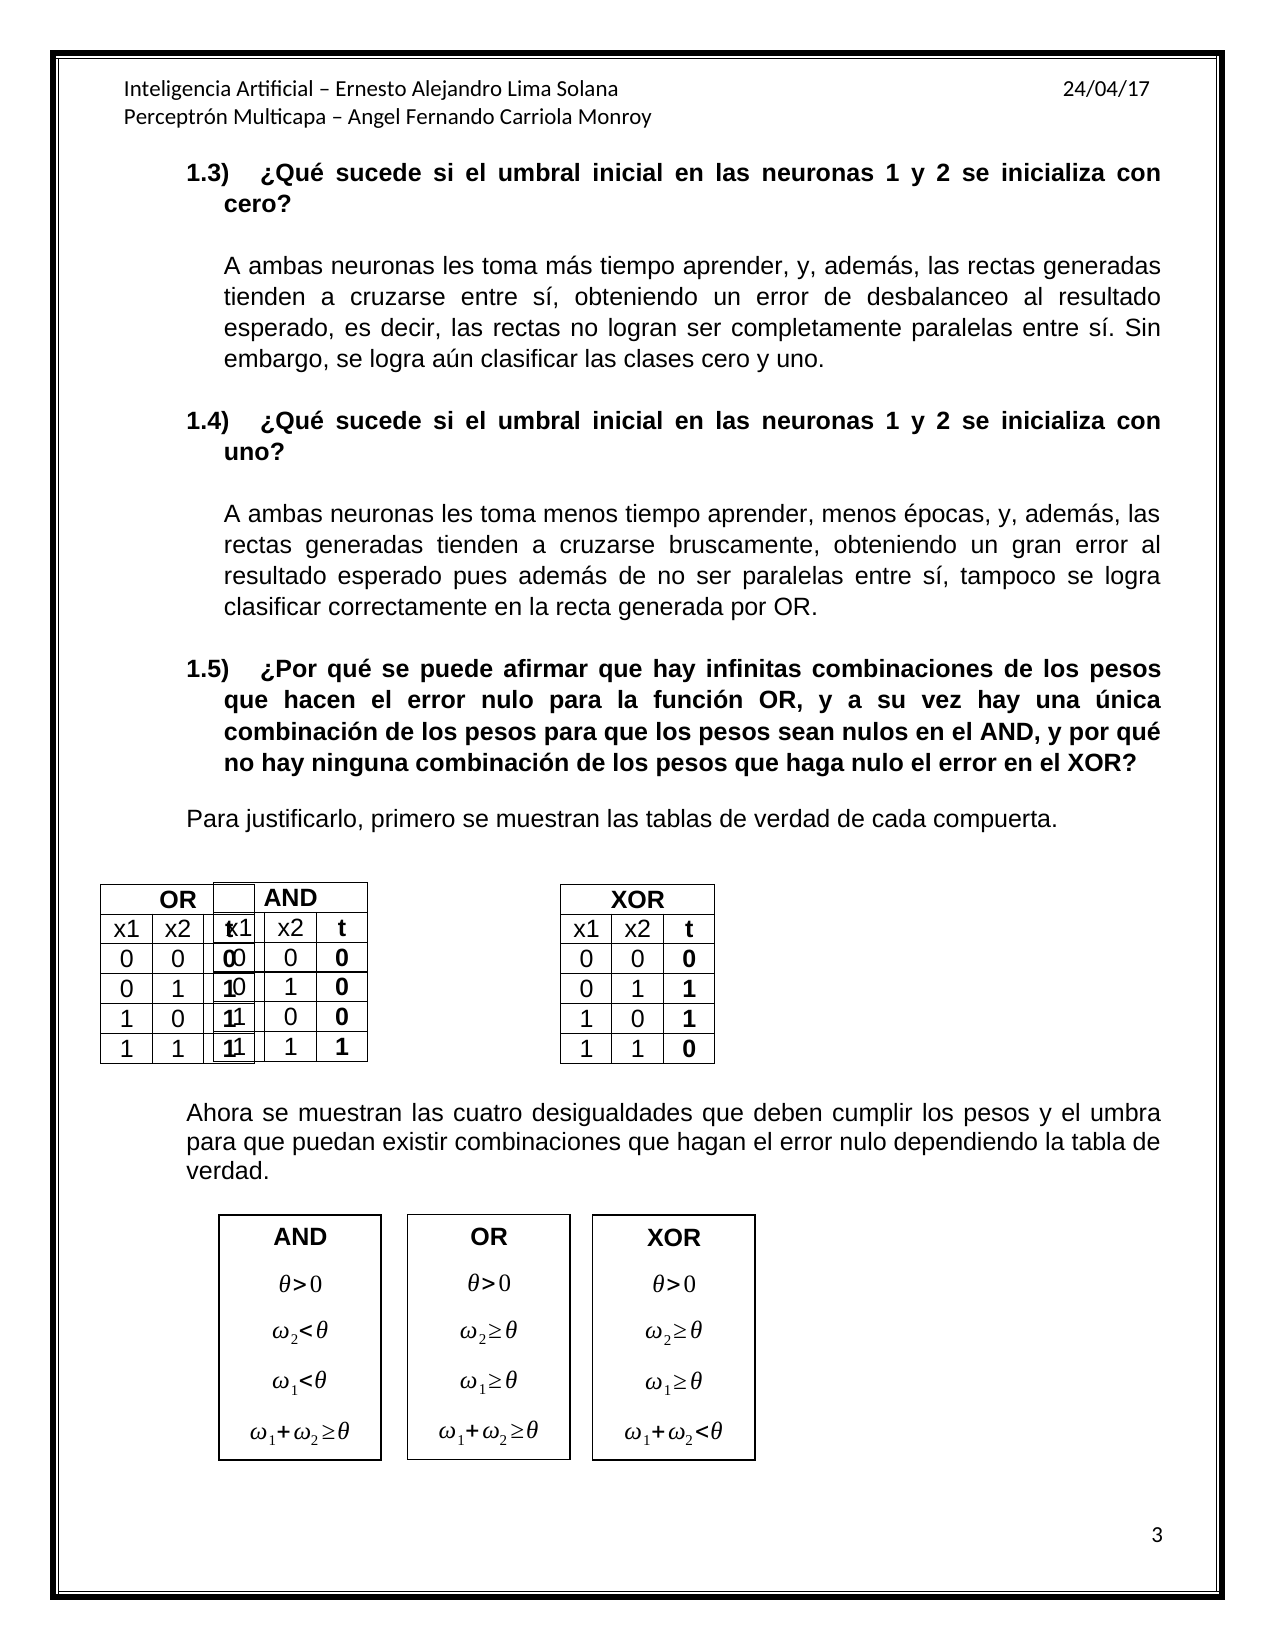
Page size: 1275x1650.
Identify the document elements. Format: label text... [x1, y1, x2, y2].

table_cell 1 [153, 974, 203, 1003]
table_cell 1 [265, 973, 316, 1001]
table_header XOR [561, 885, 714, 913]
table_cell 0 [612, 1004, 663, 1033]
table_cell 0 [561, 944, 611, 973]
table_cell 1 [204, 1034, 254, 1062]
table_cell 0 [317, 973, 367, 1001]
table_cell 0 [612, 944, 663, 973]
table_cell 0 [153, 944, 203, 973]
table_cell 1 [561, 1034, 611, 1062]
table_cell t [664, 915, 714, 943]
table_cell 0 [153, 1004, 203, 1033]
table_cell 0 [101, 944, 152, 973]
table_cell 1 [612, 1034, 663, 1062]
table_cell 1 [153, 1034, 203, 1062]
table_cell 0 [204, 944, 254, 973]
table_cell x2 [153, 915, 203, 943]
table_cell 0 [561, 974, 611, 1003]
table_cell 0 [265, 943, 316, 971]
list A ambas neuronas les toma menos tiempo aprender, menos épocas, y, además, las rectas generadas tienden a cruzarse bruscamente, obteniendo un gran error al resultado esperado pues además de no ser paralelas entre sí, tampoco se logra clasificar correctamente en la recta generada por OR. [224, 499, 1162, 621]
table_cell 1 [101, 1004, 152, 1033]
table_cell 0 [317, 1002, 367, 1031]
list ¿Por qué se puede afirmar que hay infinitas combinaciones de los pesos que hacen el error nulo para la función OR, y a su vez hay una única combinación de los pesos para que los pesos sean nulos en el AND, y por qué no hay ninguna combinación de los pesos que haga nulo el error en el XOR? [186, 654, 1162, 776]
table_cell x2 [265, 913, 316, 942]
table_cell 1 [664, 974, 714, 1003]
table_cell 0 [317, 943, 367, 971]
text Ahora se muestran las cuatro desigualdades que deben cumplir los pesos y el umbra para que puedan existir combinaciones que hagan el error nulo dependiendo la tabla de verdad. [186, 1098, 1162, 1184]
table_cell 1 [101, 1034, 152, 1062]
table_cell 1 [664, 1004, 714, 1033]
table_cell 0 [664, 944, 714, 973]
table_header AND [255, 883, 367, 912]
table_cell t [317, 913, 367, 942]
table_header OR [101, 885, 254, 913]
list A ambas neuronas les toma más tiempo aprender, y, además, las rectas generadas tienden a cruzarse entre sí, obteniendo un error de desbalanceo al resultado esperado, es decir, las rectas no logran ser completamente paralelas entre sí. Sin embargo, se logra aún clasificar las clases cero y uno. [224, 251, 1162, 373]
list ¿Qué sucede si el umbral inicial en las neuronas 1 y 2 se inicializa con cero? [186, 158, 1162, 218]
table_cell 0 [664, 1034, 714, 1062]
table_cell x2 [612, 915, 663, 943]
table_cell 0 [265, 1002, 316, 1031]
table_cell 1 [317, 1032, 367, 1061]
table_cell 1 [265, 1032, 316, 1061]
table_cell 1 [561, 1004, 611, 1033]
table_cell 1 [612, 974, 663, 1003]
table_cell x1 [561, 915, 611, 943]
text Para justificarlo, primero se muestran las tablas de verdad de cada compuerta. [186, 804, 1162, 832]
table_cell 1 [204, 1004, 254, 1033]
table_cell t [204, 915, 254, 943]
list ¿Qué sucede si el umbral inicial en las neuronas 1 y 2 se inicializa con uno? [186, 406, 1162, 466]
table_cell 1 [204, 974, 254, 1003]
table_cell 0 [101, 974, 152, 1003]
table_cell x1 [101, 915, 152, 943]
